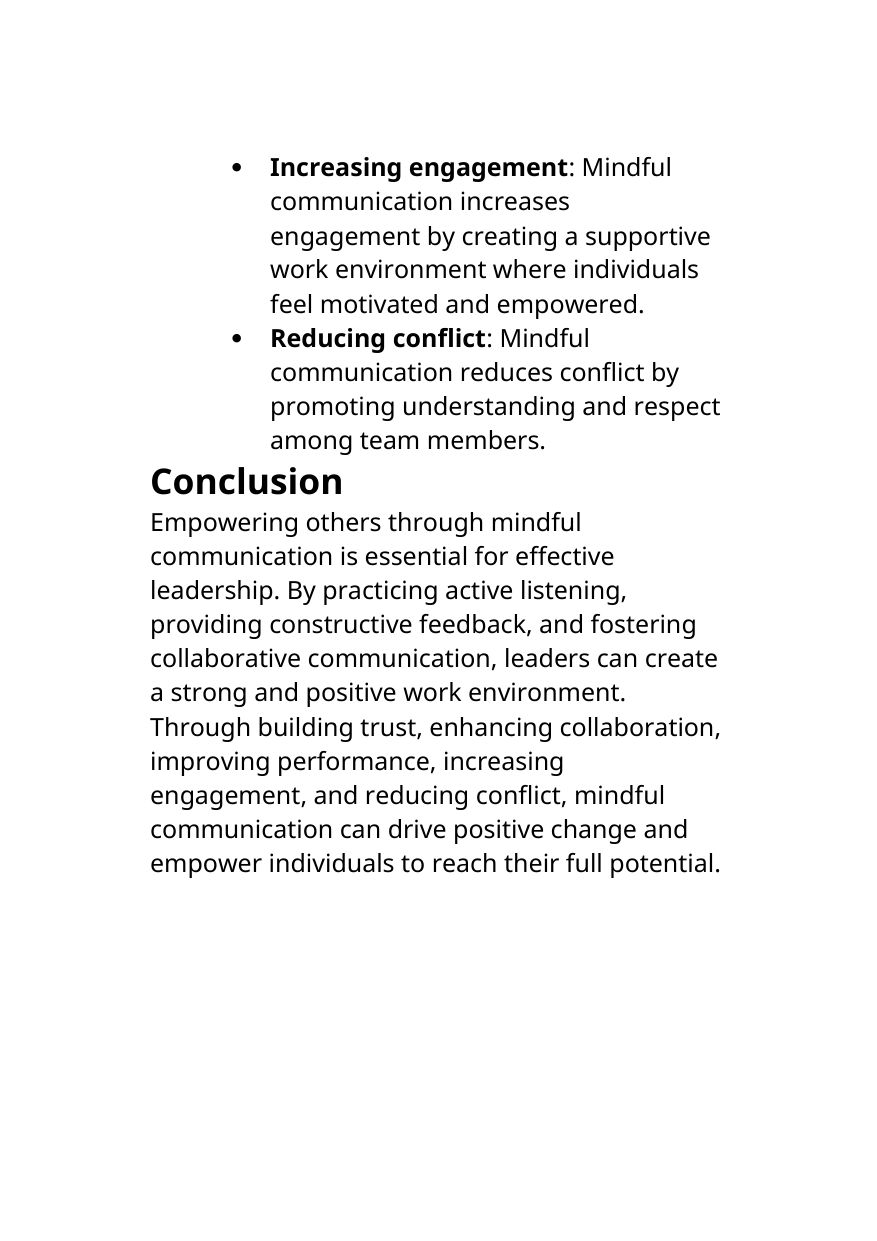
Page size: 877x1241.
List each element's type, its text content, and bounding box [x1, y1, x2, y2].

subtitle Conclusion [150, 457, 727, 505]
text Empowering others through mindful communication is essential for effective leadership. By practicing active listening, providing constructive feedback, and fostering collaborative communication, leaders can create a strong and positive work environment. Through building trust, enhancing collaboration, improving performance, increasing engagement, and reducing conflict, mindful communication can drive positive change and empower individuals to reach their full potential. [150, 505, 727, 879]
list Increasing engagement: Mindful communication increases engagement by creating a supportive work environment where individuals feel motivated and empowered. [232, 150, 727, 320]
list Reducing conflict: Mindful communication reduces conflict by promoting understanding and respect among team members. [232, 320, 727, 457]
